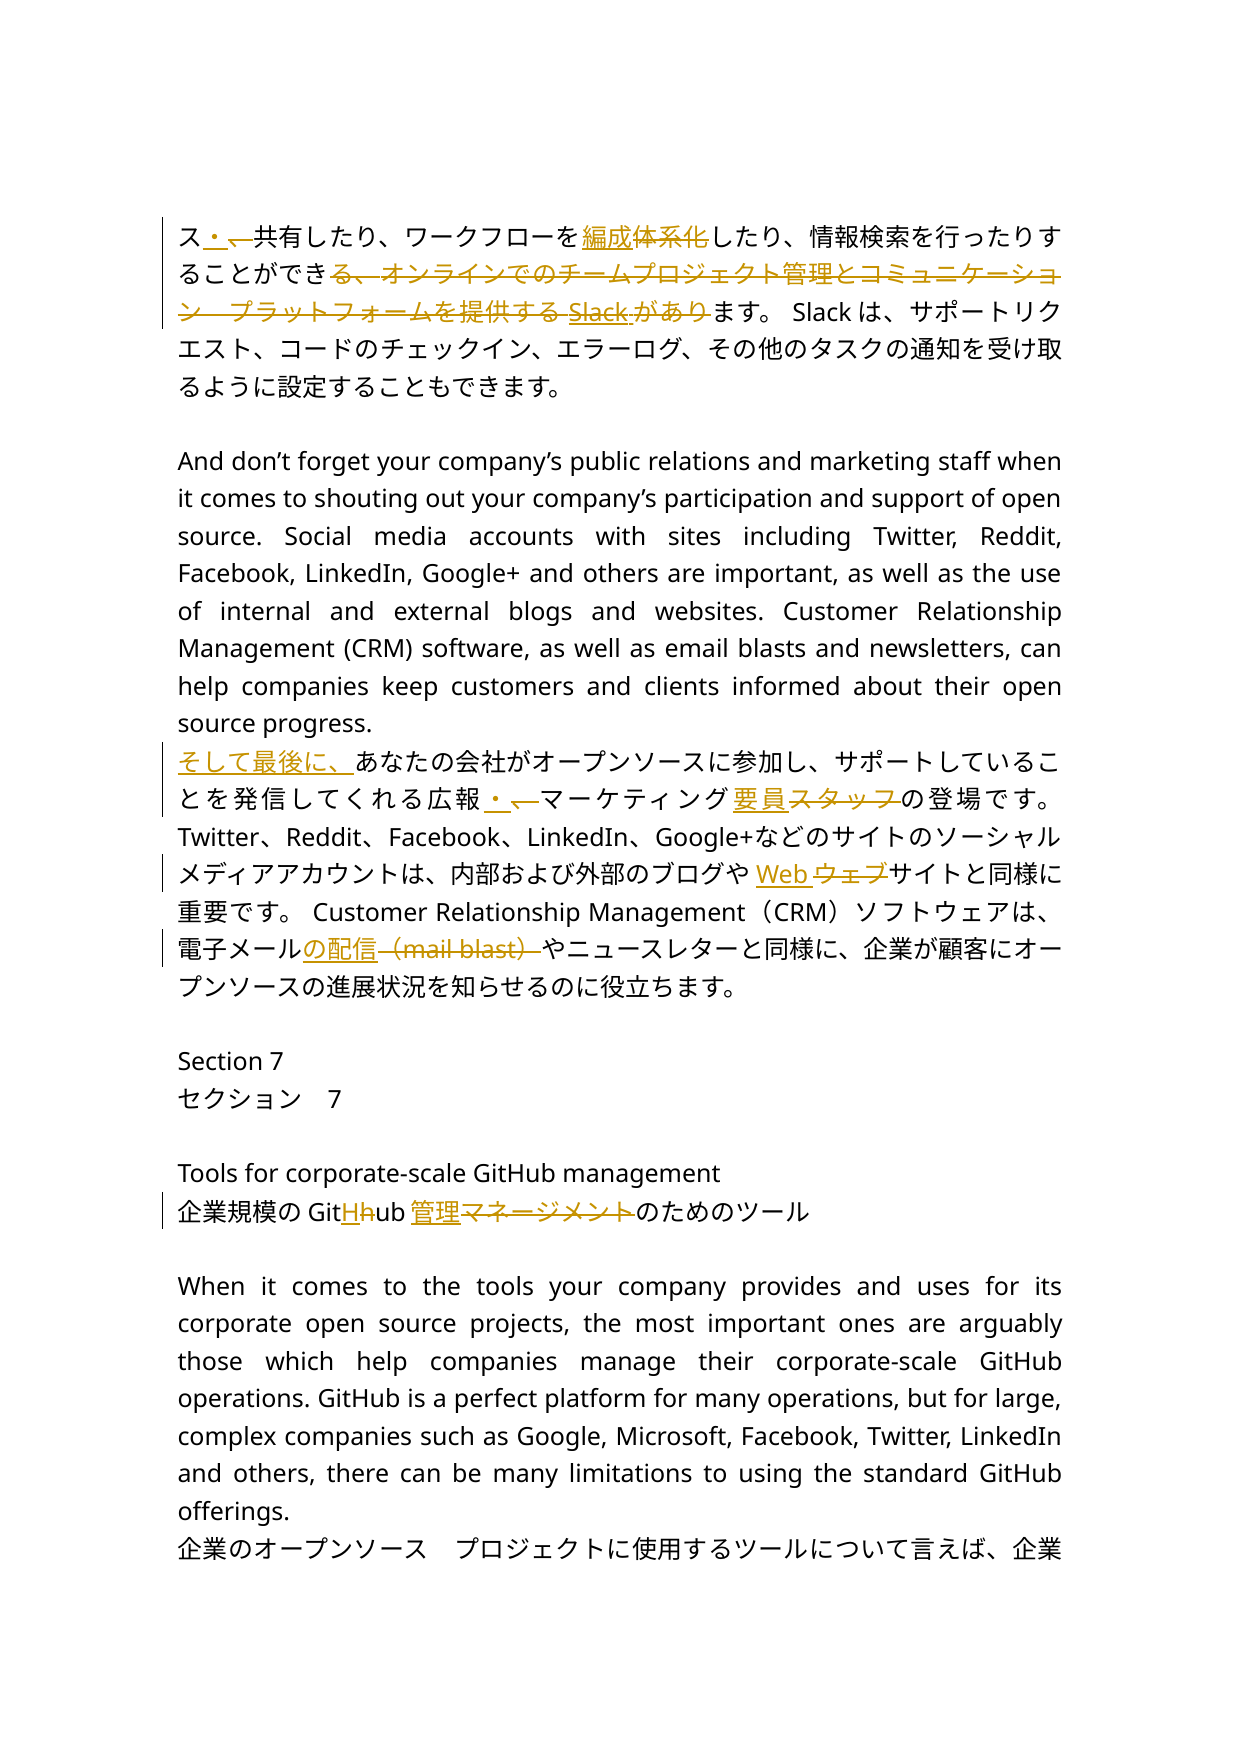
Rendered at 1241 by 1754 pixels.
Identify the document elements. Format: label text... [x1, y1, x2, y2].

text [177, 217, 1063, 404]
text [177, 1529, 1063, 1567]
text And don’t forget your company’s public relations and marketing staff when it comes to shouting out your company’s participation and support of open source. Social media accounts with sites including Twitter, Reddit, Facebook, LinkedIn, Google+ and others are important, as well as the use of internal and external blogs and websites. Customer Relationship Management (CRM) software, as well as email blasts and newsletters, can help companies keep customers and clients informed about their open source progress. [177, 442, 1063, 742]
text あなたの会社がオープンソースに参加し、サポートしていることを発信してくれる広報マーケティングの登場です。 Twitter、Reddit、Facebook、LinkedIn、Google+などのサイトのソーシャルメディアアカウントは、内部および外部のブログやサイトと同様に重要です。 Customer Relationship Management（CRM）ソフトウェアは、電子メールやニュースレターと同様に、企業が顧客にオープンソースの進展状況を知らせるのに役立ちます。 [177, 742, 1063, 1004]
text 企業規模のGitubのためのツール [177, 1192, 1063, 1229]
text Section 7 [177, 1042, 1063, 1079]
text Tools for corporate-scale GitHub management [177, 1154, 1063, 1192]
text セクション 7 [177, 1079, 1063, 1117]
text When it comes to the tools your company provides and uses for its corporate open source projects, the most important ones are arguably those which help companies manage their corporate-scale GitHub operations. GitHub is a perfect platform for many operations, but for large, complex companies such as Google, Microsoft, Facebook, Twitter, LinkedIn and others, there can be many limitations to using the standard GitHub offerings. [177, 1267, 1063, 1529]
